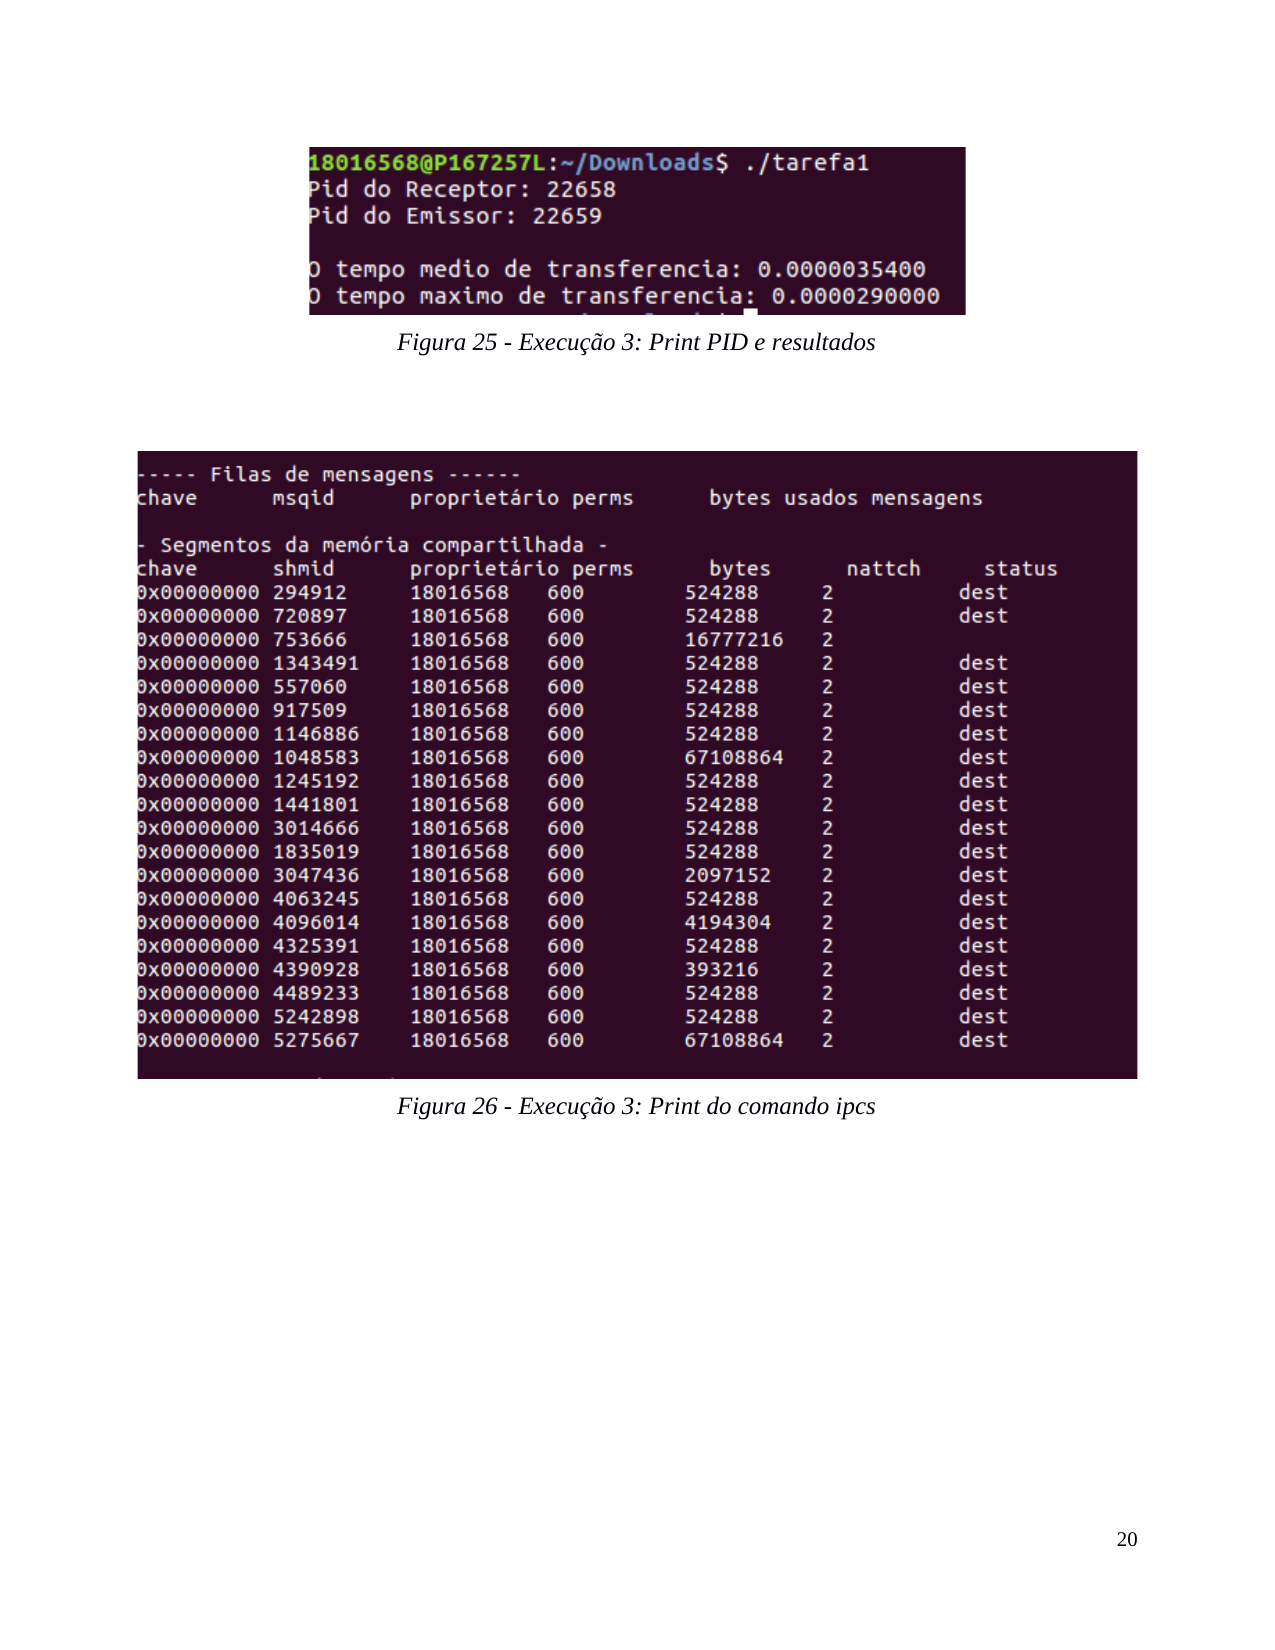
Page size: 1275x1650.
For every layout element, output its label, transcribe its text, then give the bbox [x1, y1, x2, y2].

picture [309, 147, 966, 315]
picture [137, 451, 1138, 1079]
